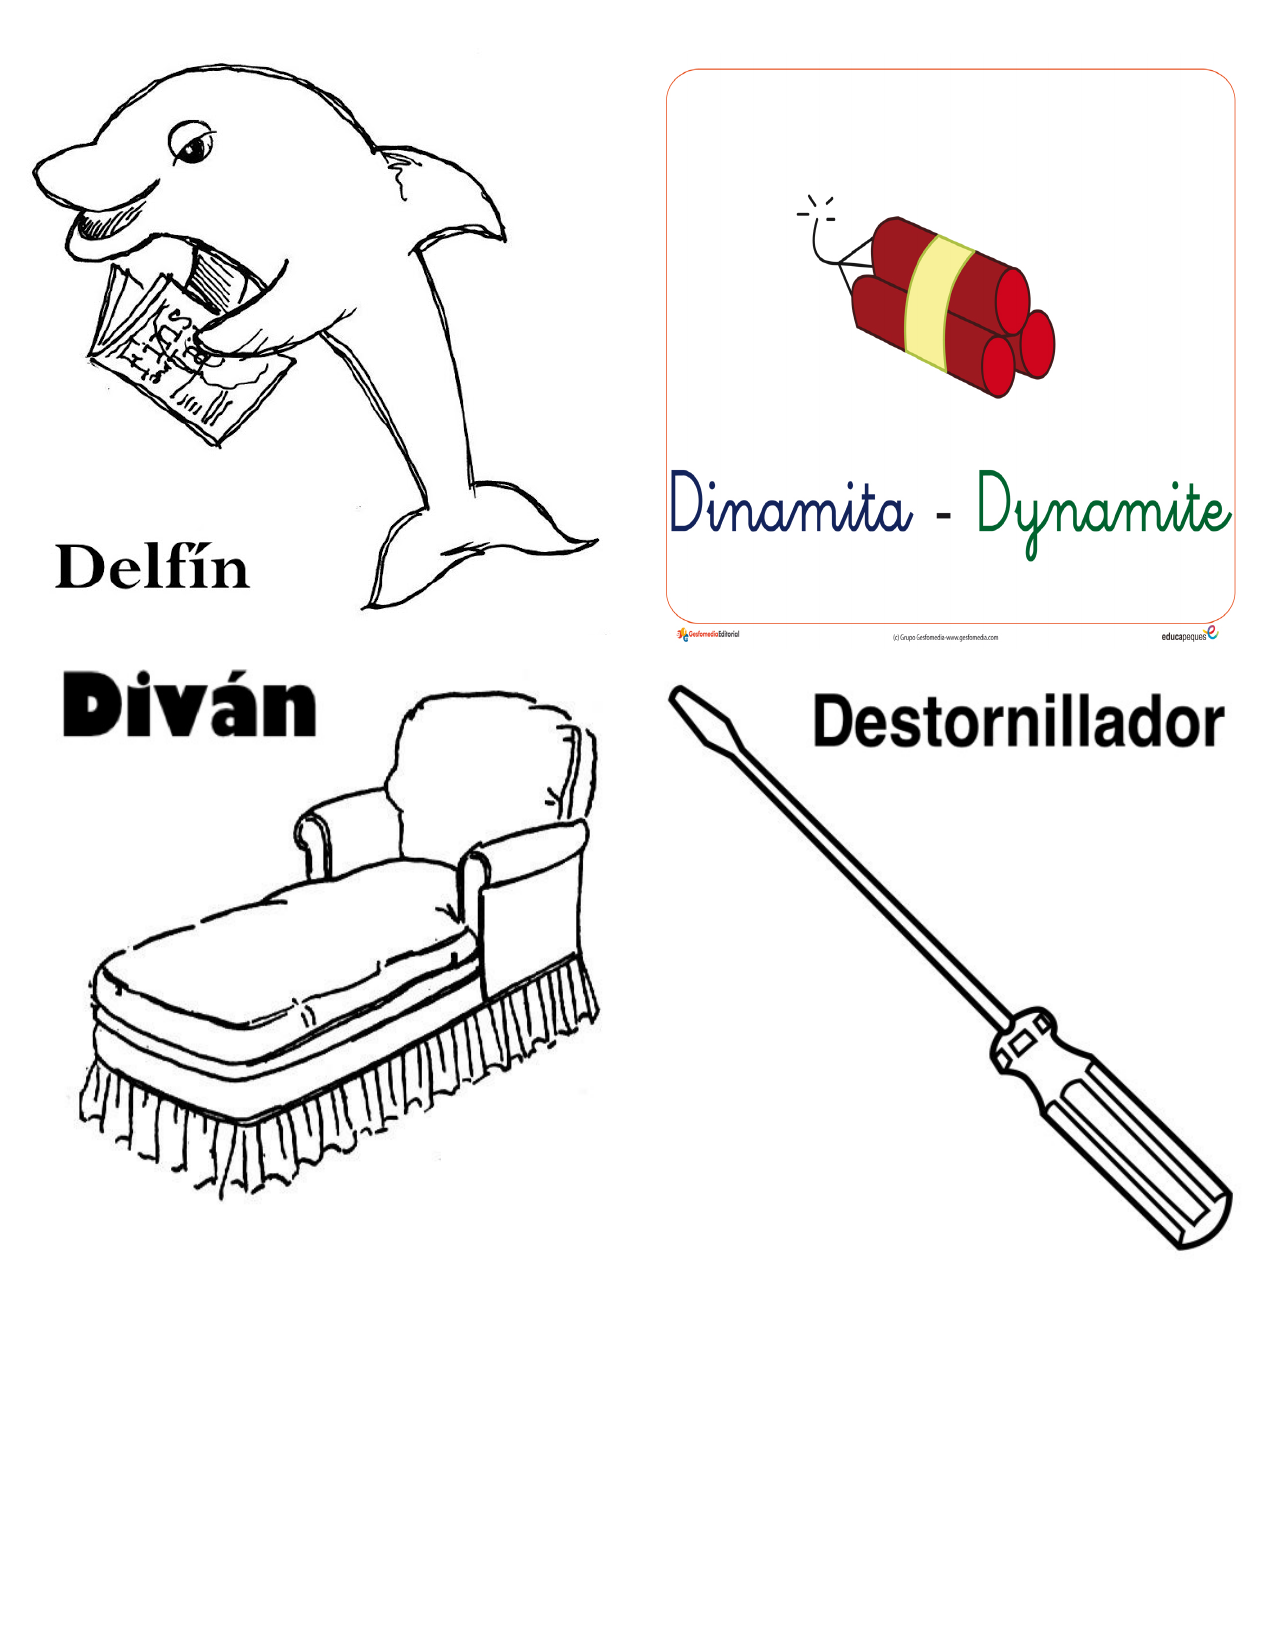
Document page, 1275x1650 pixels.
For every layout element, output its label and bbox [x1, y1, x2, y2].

picture [47, 648, 639, 1239]
picture [655, 673, 1246, 1264]
picture [18, 40, 612, 635]
picture [655, 53, 1246, 649]
